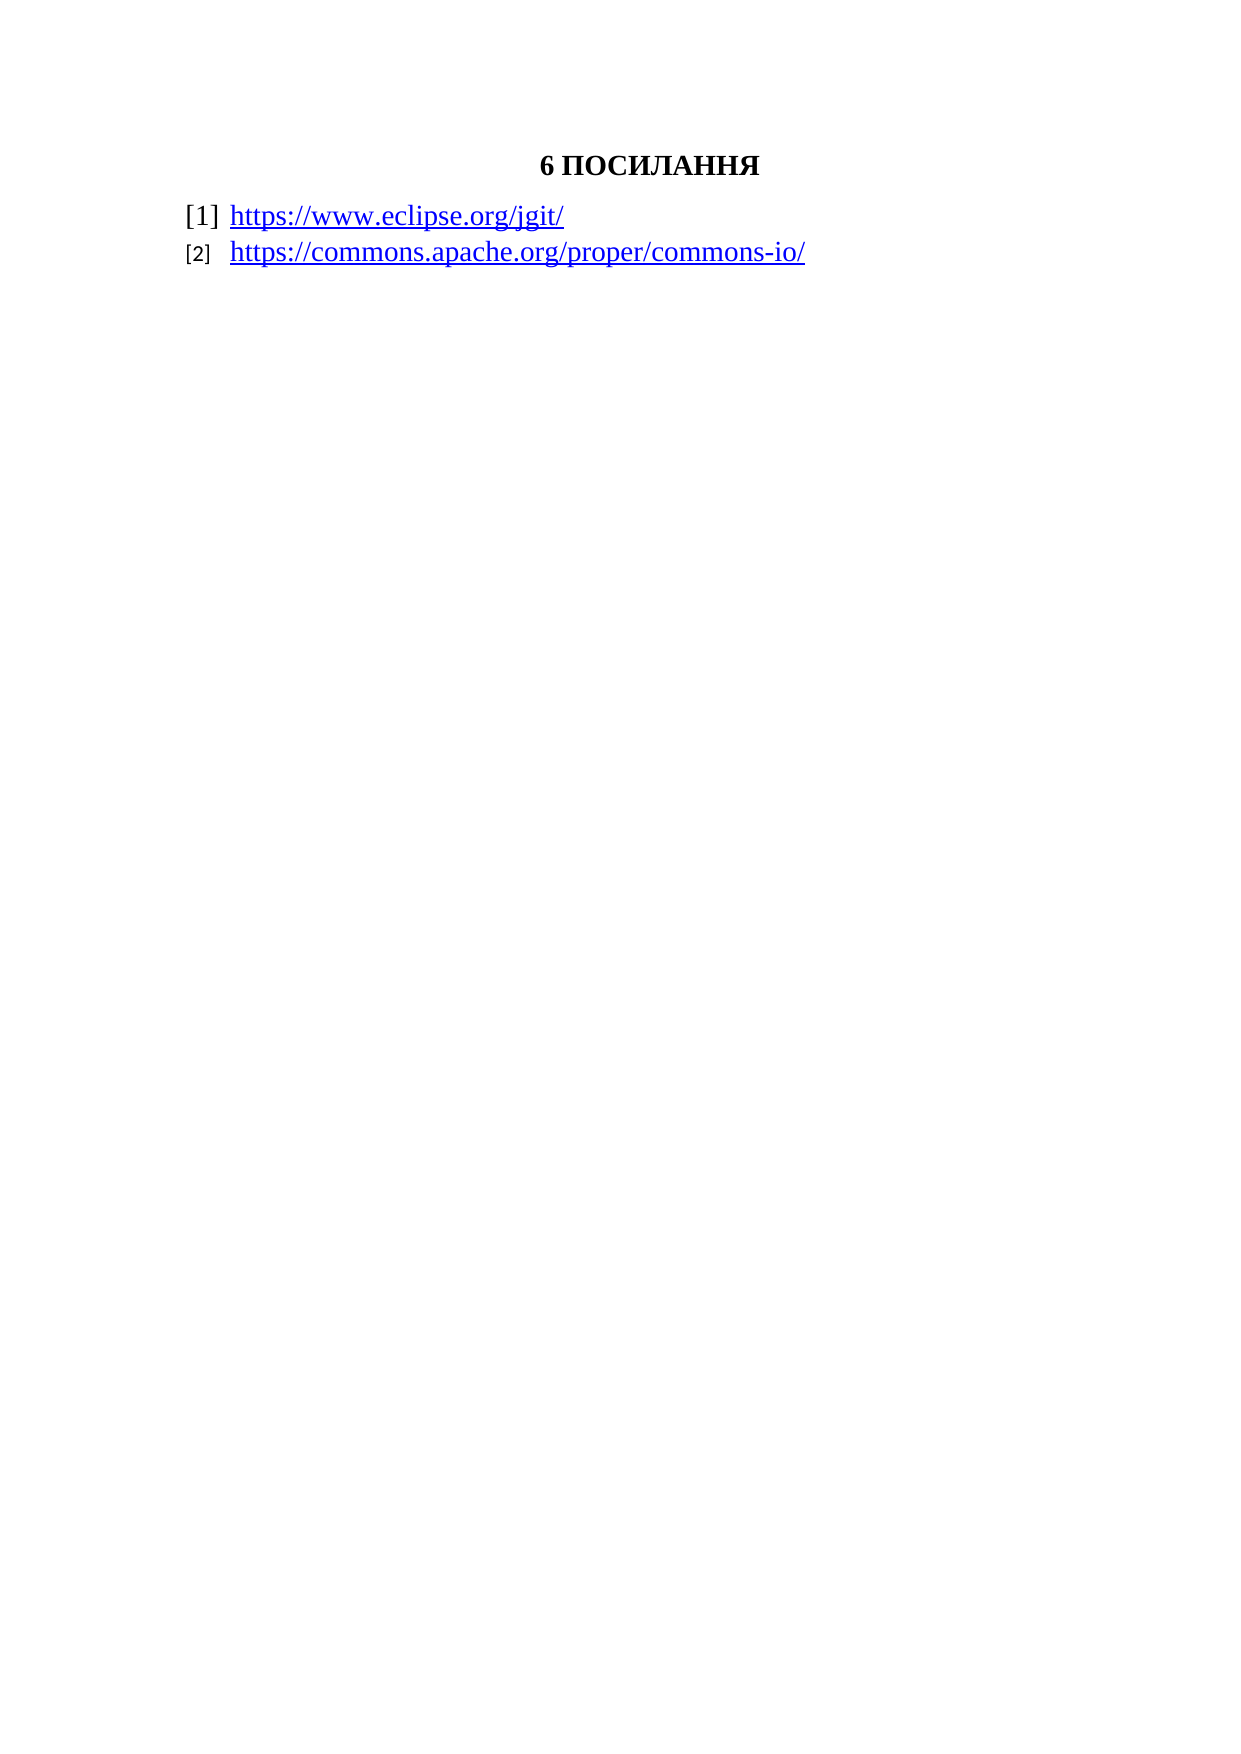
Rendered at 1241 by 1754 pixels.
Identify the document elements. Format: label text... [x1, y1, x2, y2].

list https://www.eclipse.org/jgit/ [185, 198, 1152, 232]
subtitle ПОСИЛАННЯ [148, 148, 1152, 181]
list https://commons.apache.org/proper/commons-io/ [185, 234, 1152, 268]
